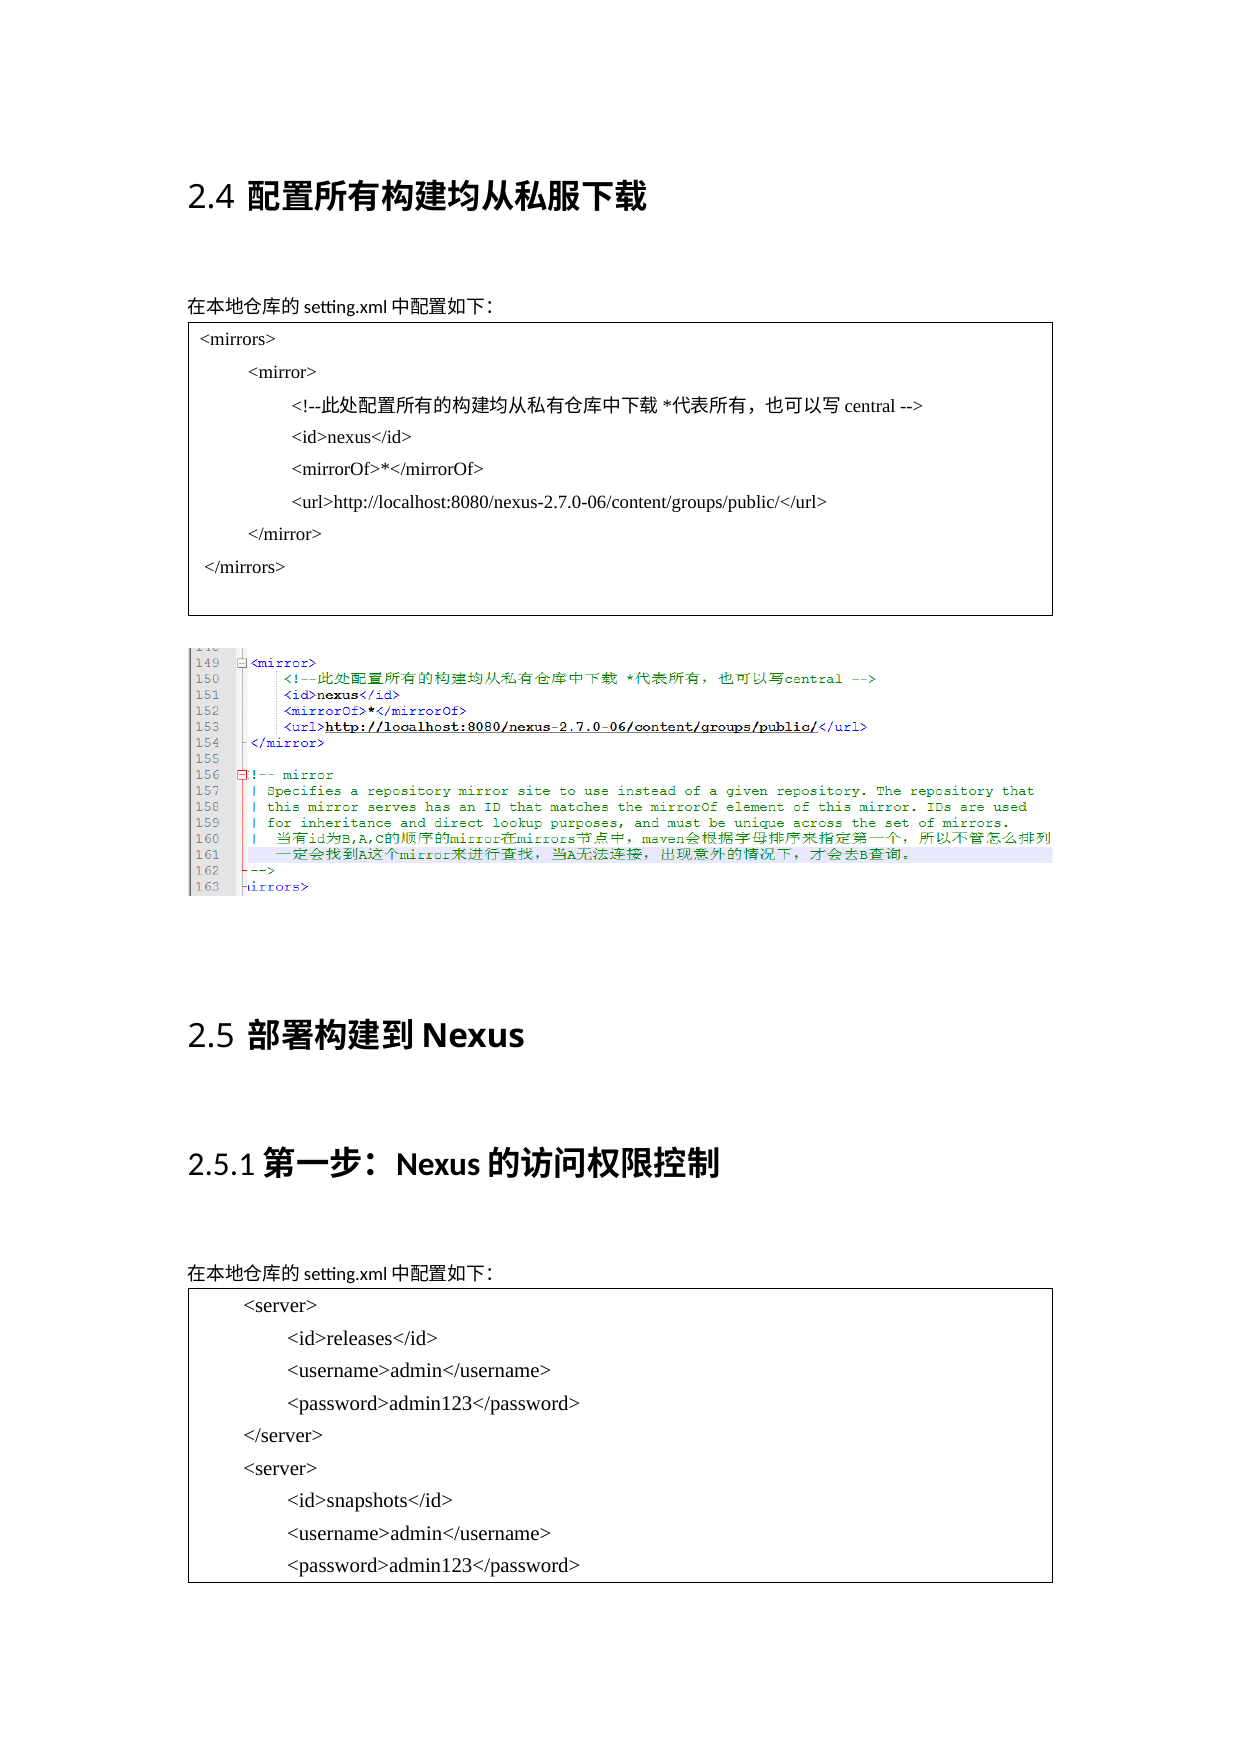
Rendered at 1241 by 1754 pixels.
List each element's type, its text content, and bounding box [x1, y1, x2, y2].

subtitle 部署构建到Nexus [187, 1001, 1053, 1066]
text 在本地仓库的setting.xml中配置如下： [187, 1256, 1053, 1288]
picture [187, 648, 1053, 896]
table_header <mirrors> <mirror> <!--此处配置所有的构建均从私有仓库中下载 *代表所有，也可以写central --> <id>nexus</id> <mirrorOf>*</mirrorOf> <url>http://localhost:8080/nexus-2.7.0-06/content/groups/public/</url> </mirror> </mirrors> [189, 323, 1052, 615]
subtitle 配置所有构建均从私服下载 [187, 162, 1053, 227]
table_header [189, 1289, 1052, 1582]
text 在本地仓库的setting.xml中配置如下： [187, 289, 1053, 322]
subtitle 第一步：Nexus的访问权限控制 [187, 1128, 1053, 1193]
